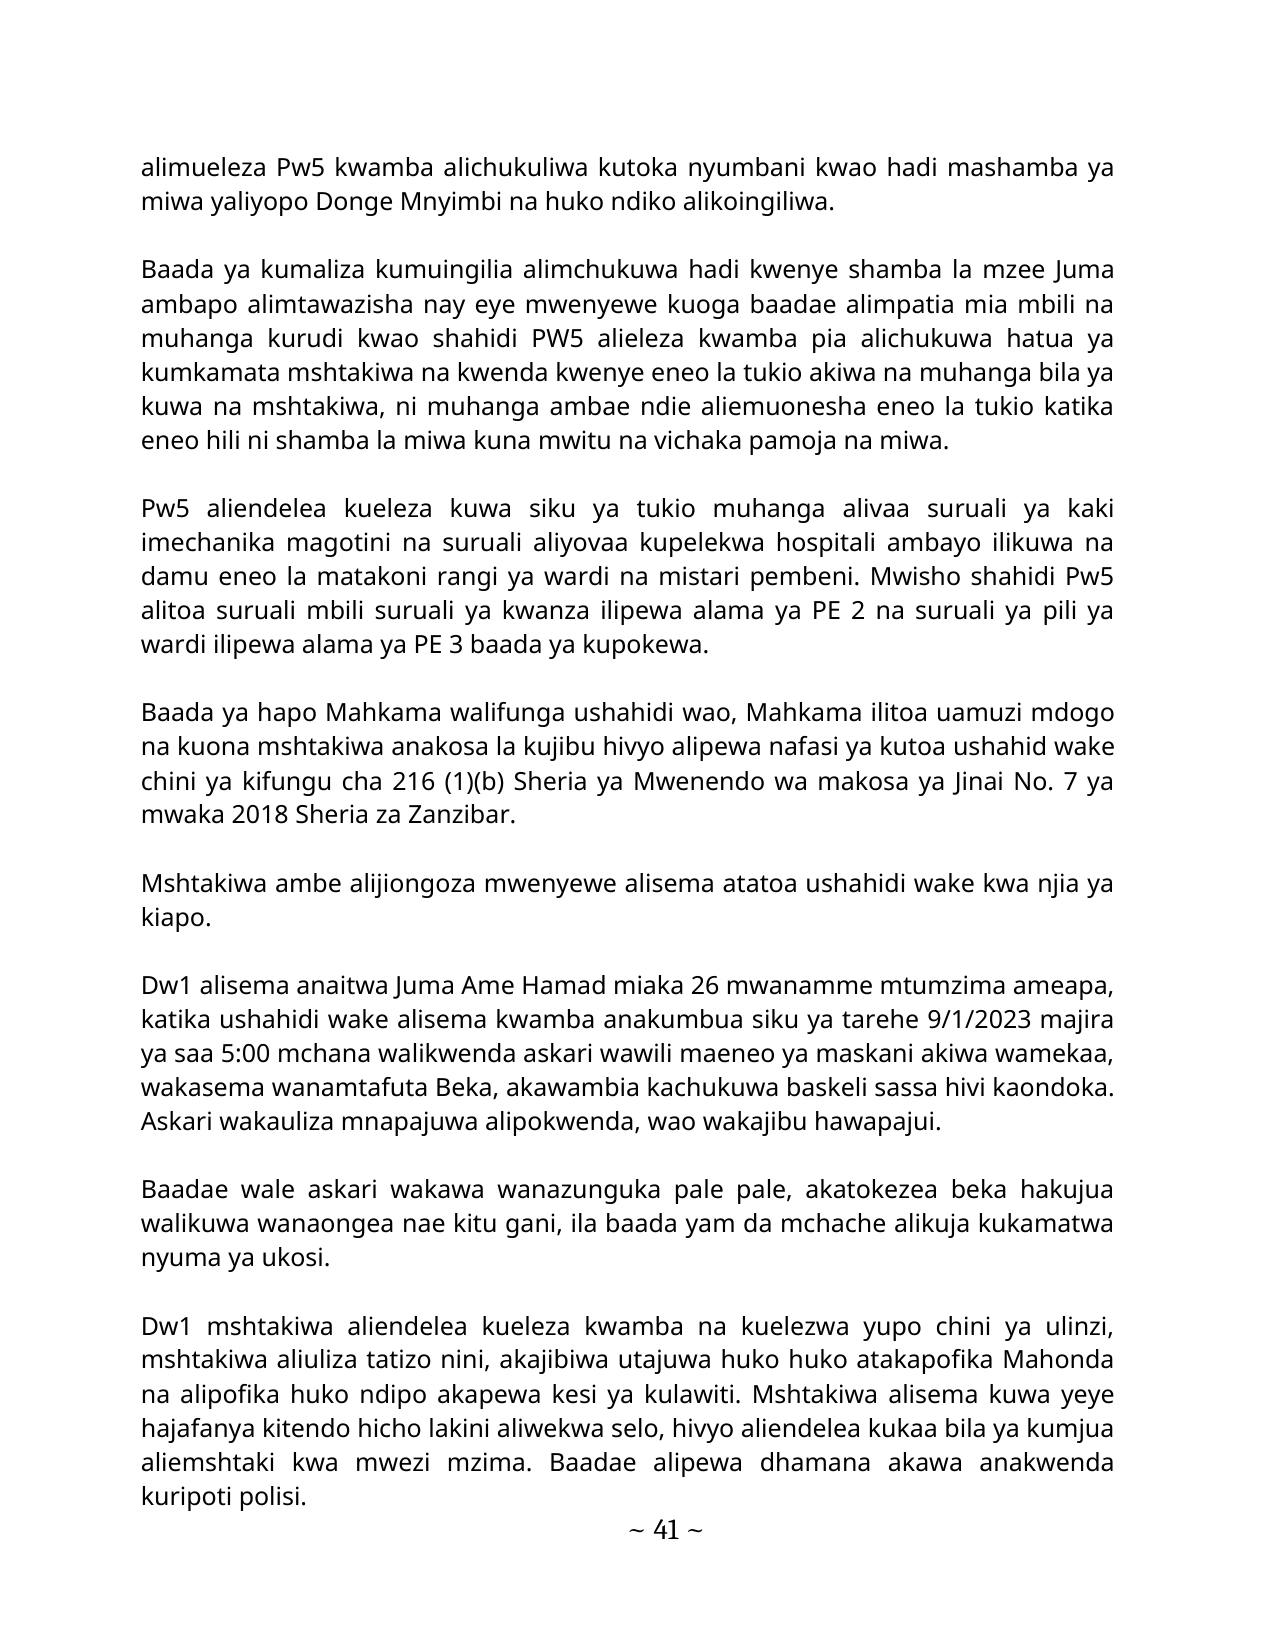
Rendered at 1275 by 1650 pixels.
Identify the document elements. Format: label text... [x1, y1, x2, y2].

text Dw1 alisema anaitwa Juma Ame Hamad miaka 26 mwanamme mtumzima ameapa, katika ushahidi wake alisema kwamba anakumbua siku ya tarehe 9/1/2023 majira ya saa 5:00 mchana walikwenda askari wawili maeneo ya maskani akiwa wamekaa, wakasema wanamtafuta Beka, akawambia kachukuwa baskeli sassa hivi kaondoka. Askari wakauliza mnapajuwa alipokwenda, wao wakajibu hawapajui. [141, 967, 1116, 1138]
text Baada ya kumaliza kumuingilia alimchukuwa hadi kwenye shamba la mzee Juma ambapo alimtawazisha nay eye mwenyewe kuoga baadae alimpatia mia mbili na muhanga kurudi kwao shahidi PW5 alieleza kwamba pia alichukuwa hatua ya kumkamata mshtakiwa na kwenda kwenye eneo la tukio akiwa na muhanga bila ya kuwa na mshtakiwa, ni muhanga ambae ndie aliemuonesha eneo la tukio katika eneo hili ni shamba la miwa kuna mwitu na vichaka pamoja na miwa. [141, 252, 1116, 457]
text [141, 150, 1116, 218]
text Baadae wale askari wakawa wanazunguka pale pale, akatokezea beka hakujua walikuwa wanaongea nae kitu gani, ila baada yam da mchache alikuja kukamatwa nyuma ya ukosi. [141, 1172, 1116, 1274]
text Pw5 aliendelea kueleza kuwa siku ya tukio muhanga alivaa suruali ya kaki imechanika magotini na suruali aliyovaa kupelekwa hospitali ambayo ilikuwa na damu eneo la matakoni rangi ya wardi na mistari pembeni. Mwisho shahidi Pw5 alitoa suruali mbili suruali ya kwanza ilipewa alama ya PE 2 na suruali ya pili ya wardi ilipewa alama ya PE 3 baada ya kupokewa. [141, 491, 1116, 661]
text Dw1 mshtakiwa aliendelea kueleza kwamba na kuelezwa yupo chini ya ulinzi, mshtakiwa aliuliza tatizo nini, akajibiwa utajuwa huko huko atakapofika Mahonda na alipofika huko ndipo akapewa kesi ya kulawiti. Mshtakiwa alisema kuwa yeye hajafanya kitendo hicho lakini aliwekwa selo, hivyo aliendelea kukaa bila ya kumjua aliemshtaki kwa mwezi mzima. Baadae alipewa dhamana akawa anakwenda kuripoti polisi. [141, 1308, 1116, 1512]
text Mshtakiwa ambe alijiongoza mwenyewe alisema atatoa ushahidi wake kwa njia ya kiapo. [141, 865, 1116, 933]
text Baada ya hapo Mahkama walifunga ushahidi wao, Mahkama ilitoa uamuzi mdogo na kuona mshtakiwa anakosa la kujibu hivyo alipewa nafasi ya kutoa ushahid wake chini ya kifungu cha 216 (1)(b) Sheria ya Mwenendo wa makosa ya Jinai No. 7 ya mwaka 2018 Sheria za Zanzibar. [141, 695, 1116, 831]
